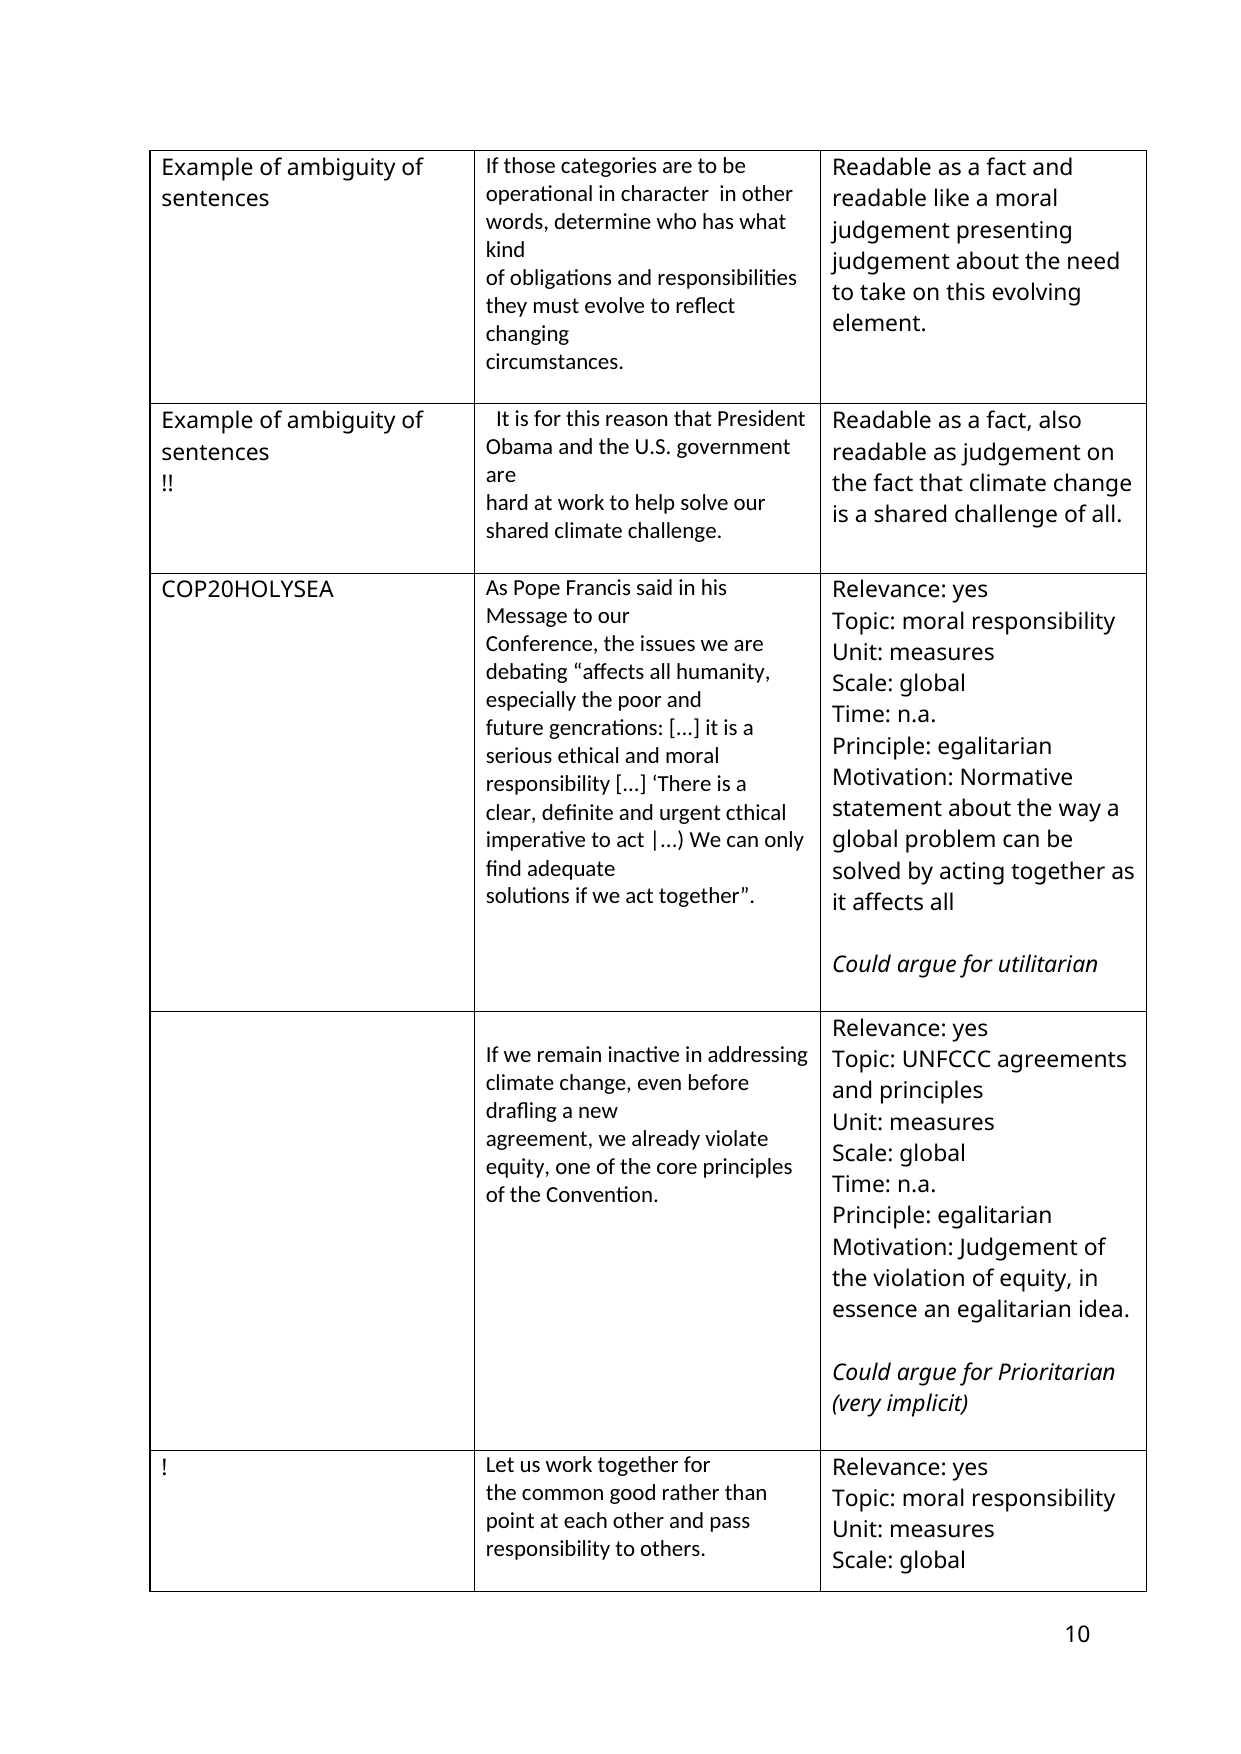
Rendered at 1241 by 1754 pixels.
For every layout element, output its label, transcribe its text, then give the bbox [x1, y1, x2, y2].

table_cell Example of ambiguity of sentences [151, 151, 474, 403]
table_cell Relevance: yes Topic: moral responsibility Unit: measures Scale: global Time: n.a. Principle: egalitarian Motivation: Normative statement about the way a global problem can be solved by acting together as it affects all Could argue for utilitarian [821, 574, 1146, 1011]
table_cell If we remain inactive in addressing climate change, even before drafling a new agreement, we already violate equity, one of the core principles of the Convention. [475, 1012, 820, 1449]
table_cell COP20HOLYSEA [151, 574, 474, 1011]
table_cell Let us work together for the common good rather than point at each other and pass responsibility to others. [475, 1451, 820, 1591]
table_cell Readable as a fact and readable like a moral judgement presenting judgement about the need to take on this evolving element. [821, 151, 1146, 403]
table_cell [151, 1012, 474, 1449]
table_cell ! [151, 1451, 474, 1591]
table_cell Example of ambiguity of sentences !! [151, 404, 474, 572]
table_cell Relevance: yes Topic: UNFCCC agreements and principles Unit: measures Scale: global Time: n.a. Principle: egalitarian Motivation: Judgement of the violation of equity, in essence an egalitarian idea. Could argue for Prioritarian (very implicit) [821, 1012, 1146, 1449]
table_cell Readable as a fact, also readable as judgement on the fact that climate change is a shared challenge of all. [821, 404, 1146, 572]
table_cell If those categories are to be operational in character  in other words, determine who has what kind of obligations and responsibilities  they must evolve to reflect changing circumstances. [475, 151, 820, 403]
table_cell  It is for this reason that President Obama and the U.S. government are hard at work to help solve our shared climate challenge. [475, 404, 820, 572]
table_cell As Pope Francis said in his Message to our Conference, the issues we are debating “affects all humanity, especially the poor and future gencrations: [...] it is a serious ethical and moral responsibility [...] ‘There is a clear, definite and urgent cthical imperative to act |...) We can only find adequate solutions if we act together”. [475, 574, 820, 1011]
